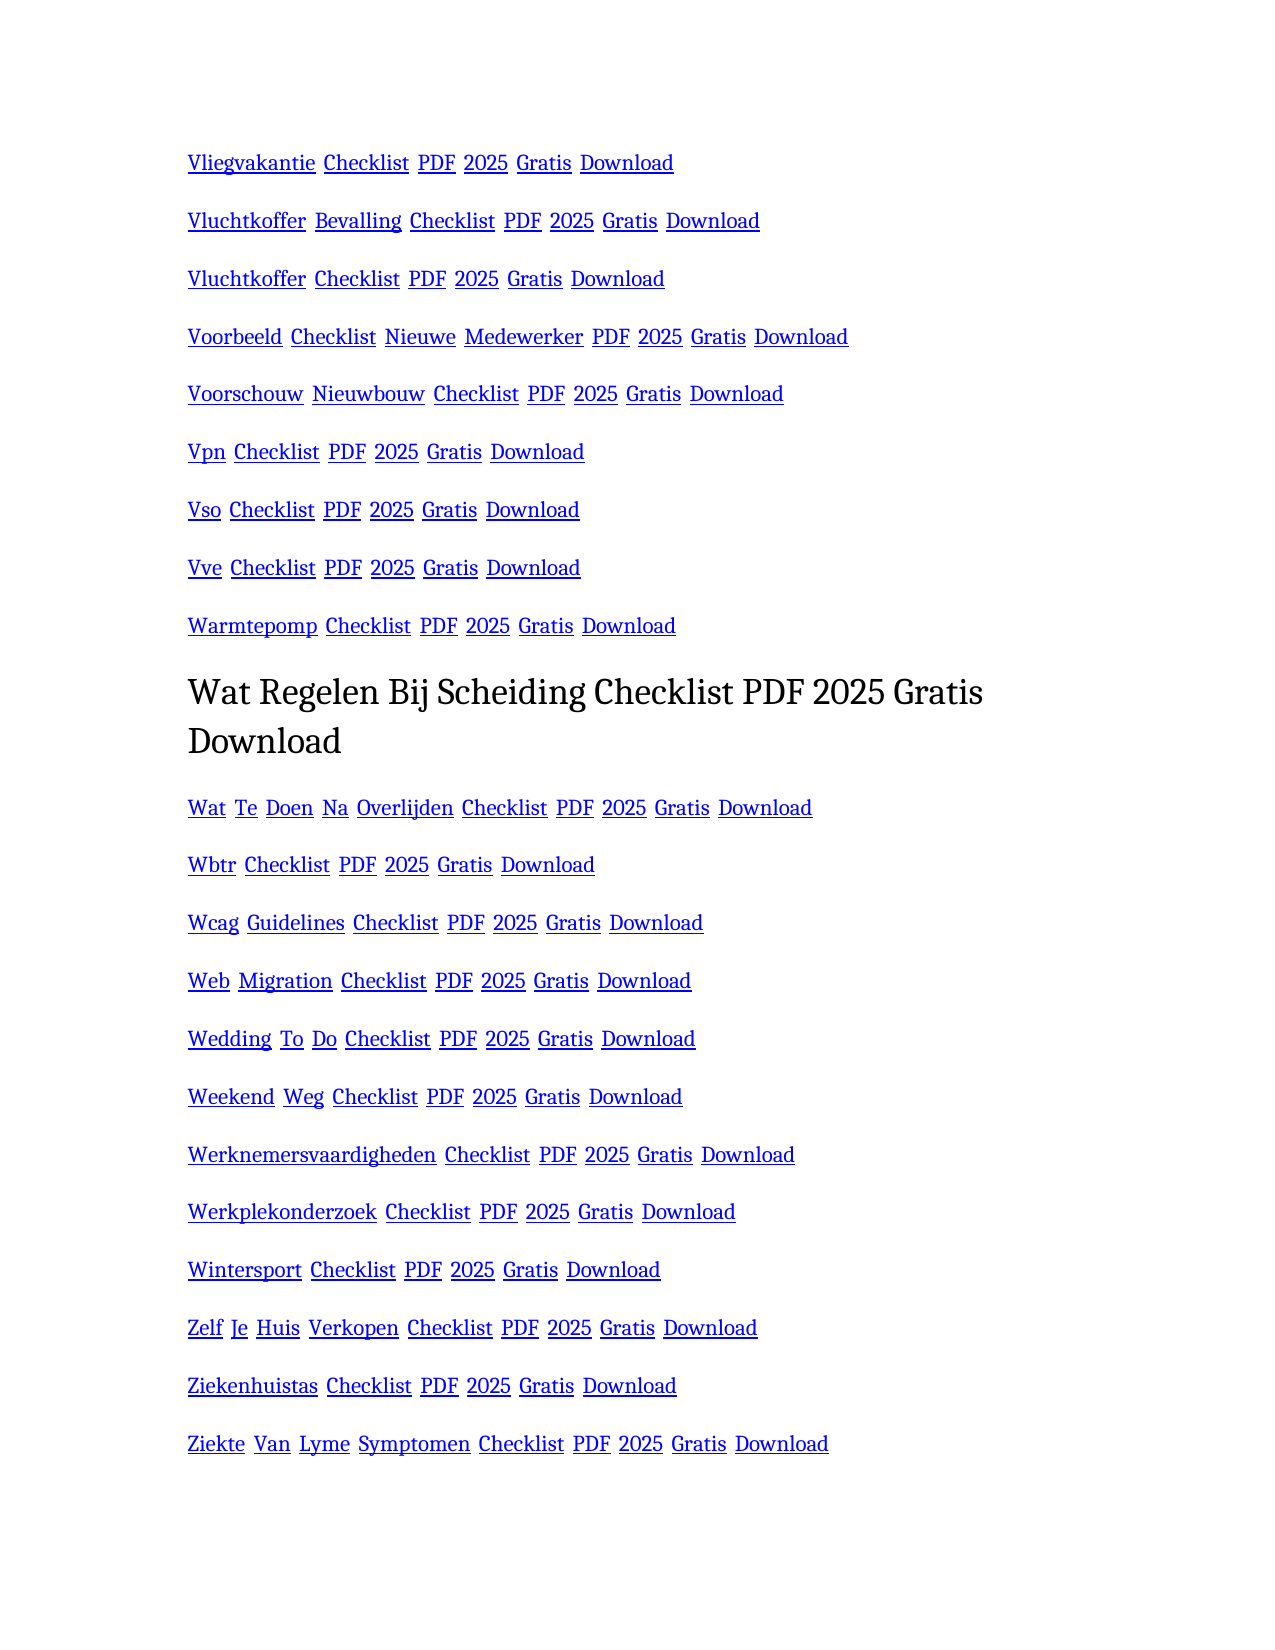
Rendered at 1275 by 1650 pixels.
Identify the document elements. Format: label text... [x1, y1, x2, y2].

text Web Migration Checklist PDF 2025 Gratis Download [187, 968, 1087, 994]
text Wedding To Do Checklist PDF 2025 Gratis Download [187, 1026, 1087, 1052]
text Wbtr Checklist PDF 2025 Gratis Download [187, 852, 1087, 879]
text Zelf Je Huis Verkopen Checklist PDF 2025 Gratis Download [187, 1315, 1087, 1341]
text Voorbeeld Checklist Nieuwe Medewerker PDF 2025 Gratis Download [187, 323, 1087, 350]
text Wat Regelen Bij Scheiding Checklist PDF 2025 Gratis Download [187, 670, 1087, 763]
text Vluchtkoffer Bevalling Checklist PDF 2025 Gratis Download [187, 208, 1087, 234]
text Vliegvakantie Checklist PDF 2025 Gratis Download [187, 150, 1087, 176]
text Werknemersvaardigheden Checklist PDF 2025 Gratis Download [187, 1141, 1087, 1168]
text Wcag Guidelines Checklist PDF 2025 Gratis Download [187, 910, 1087, 936]
text Voorschouw Nieuwbouw Checklist PDF 2025 Gratis Download [187, 381, 1087, 408]
text Vve Checklist PDF 2025 Gratis Download [187, 555, 1087, 581]
text Ziekte Van Lyme Symptomen Checklist PDF 2025 Gratis Download [187, 1430, 1087, 1457]
text Wat Te Doen Na Overlijden Checklist PDF 2025 Gratis Download [187, 794, 1087, 821]
text Wintersport Checklist PDF 2025 Gratis Download [187, 1257, 1087, 1283]
text Warmtepomp Checklist PDF 2025 Gratis Download [187, 612, 1087, 639]
text Werkplekonderzoek Checklist PDF 2025 Gratis Download [187, 1199, 1087, 1226]
text Vpn Checklist PDF 2025 Gratis Download [187, 439, 1087, 465]
text Ziekenhuistas Checklist PDF 2025 Gratis Download [187, 1373, 1087, 1399]
text Vso Checklist PDF 2025 Gratis Download [187, 497, 1087, 523]
text Weekend Weg Checklist PDF 2025 Gratis Download [187, 1083, 1087, 1110]
text Vluchtkoffer Checklist PDF 2025 Gratis Download [187, 266, 1087, 292]
